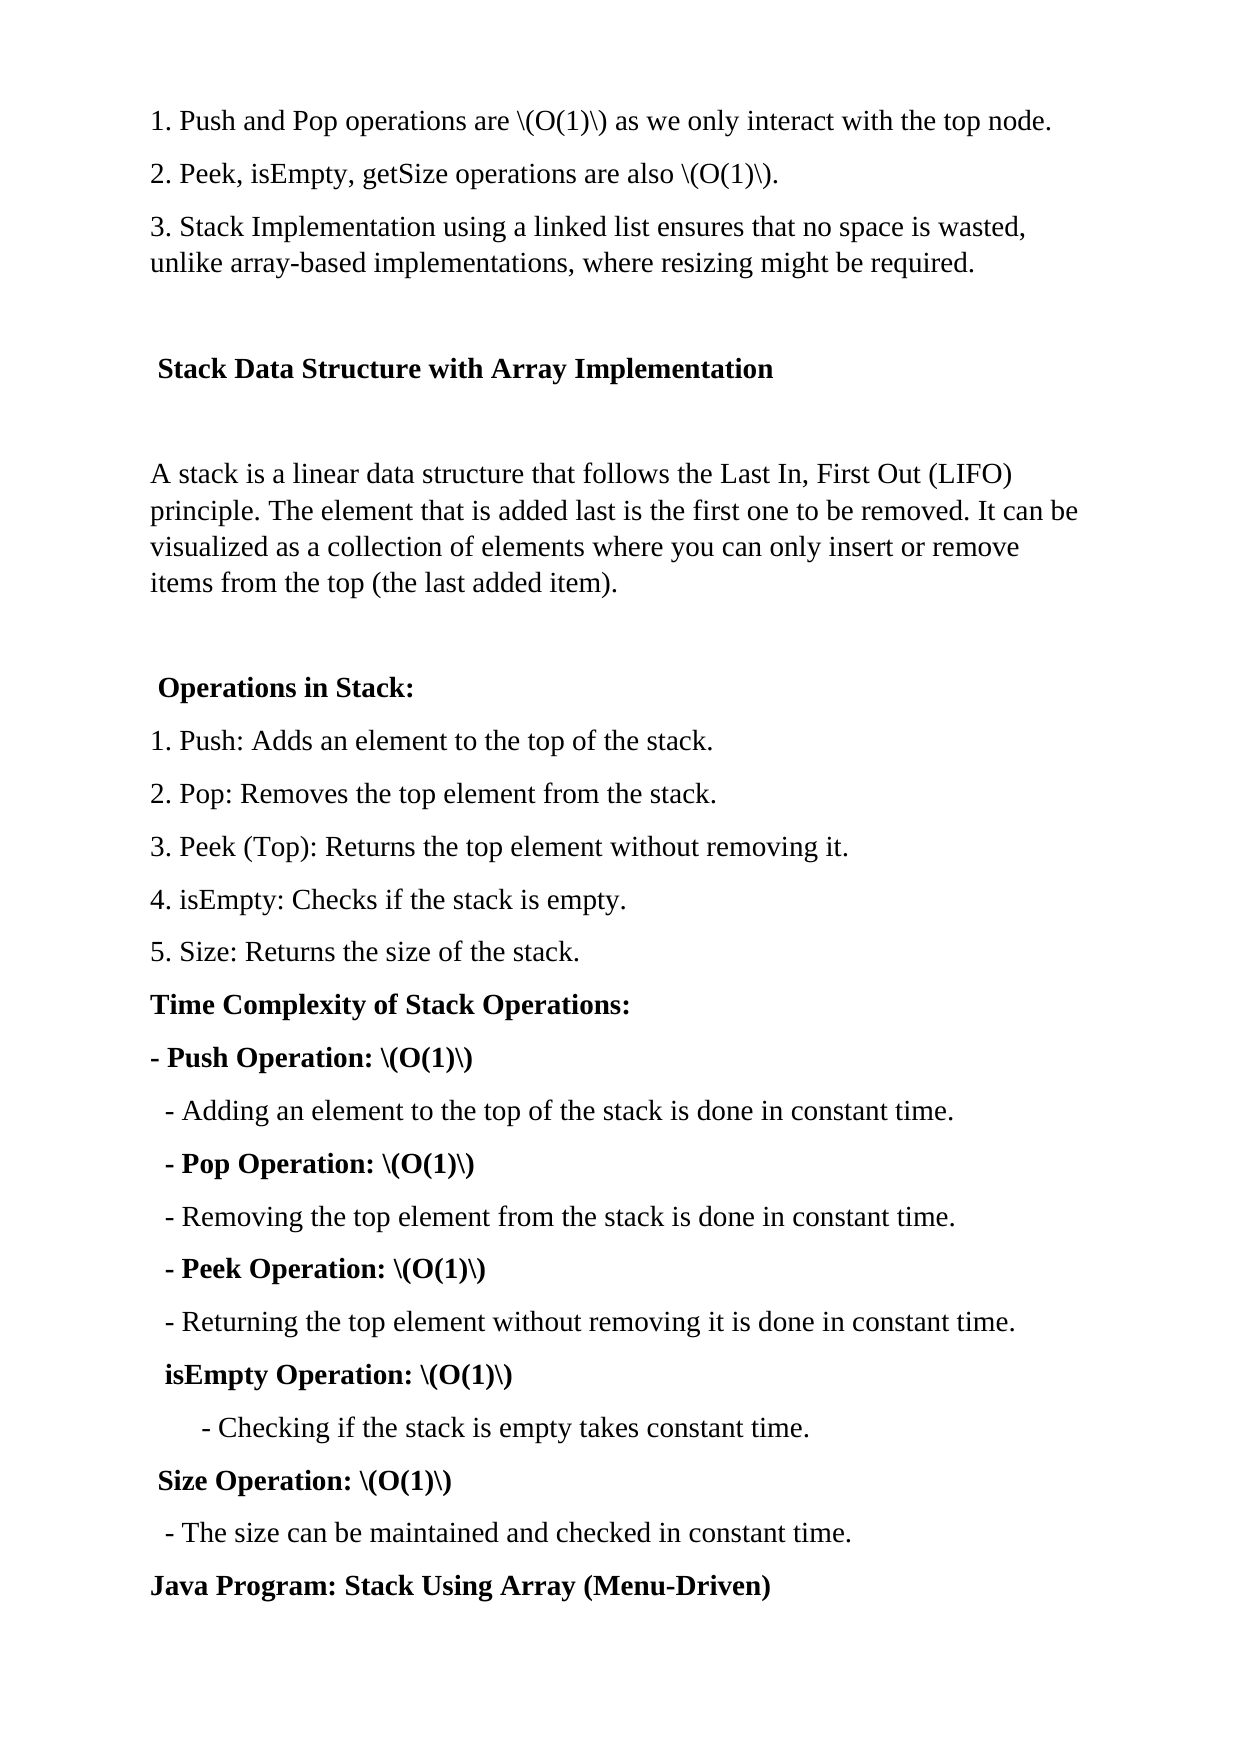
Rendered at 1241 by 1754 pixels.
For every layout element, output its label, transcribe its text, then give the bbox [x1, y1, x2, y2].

text - The size can be maintained and checked in constant time. [150, 1516, 1090, 1549]
text - Peek Operation: \(O(1)\) [150, 1251, 1090, 1285]
text Stack Data Structure with Array Implementation [150, 351, 1090, 384]
text 5. Size: Returns the size of the stack. [150, 934, 1090, 968]
text A stack is a linear data structure that follows the Last In, First Out (LIFO) principle. The element that is added last is the first one to be removed. It can be visualized as a collection of elements where you can only insert or remove items from the top (the last added item). [150, 456, 1090, 598]
text - Adding an element to the top of the stack is done in constant time. [150, 1093, 1090, 1127]
text - Checking if the stack is empty takes constant time. [150, 1410, 1090, 1443]
text - Pop Operation: \(O(1)\) [150, 1146, 1090, 1179]
text 3. Peek (Top): Returns the top element without removing it. [150, 829, 1090, 862]
text 3. Stack Implementation using a linked list ensures that no space is wasted, unlike array-based implementations, where resizing might be required. [150, 209, 1090, 279]
text isEmpty Operation: \(O(1)\) [150, 1357, 1090, 1391]
text 1. Push: Adds an element to the top of the stack. [150, 723, 1090, 757]
text Operations in Stack: [150, 671, 1090, 704]
text Size Operation: \(O(1)\) [150, 1463, 1090, 1496]
text 4. isEmpty: Checks if the stack is empty. [150, 882, 1090, 915]
text Time Complexity of Stack Operations: [150, 987, 1090, 1021]
text - Removing the top element from the stack is done in constant time. [150, 1199, 1090, 1232]
text 1. Push and Pop operations are \(O(1)\) as we only interact with the top node. [150, 103, 1090, 137]
text - Returning the top element without removing it is done in constant time. [150, 1304, 1090, 1338]
text 2. Peek, isEmpty, getSize operations are also \(O(1)\). [150, 156, 1090, 190]
text Java Program: Stack Using Array (Menu-Driven) [150, 1568, 1090, 1602]
text - Push Operation: \(O(1)\) [150, 1040, 1090, 1074]
text 2. Pop: Removes the top element from the stack. [150, 776, 1090, 810]
